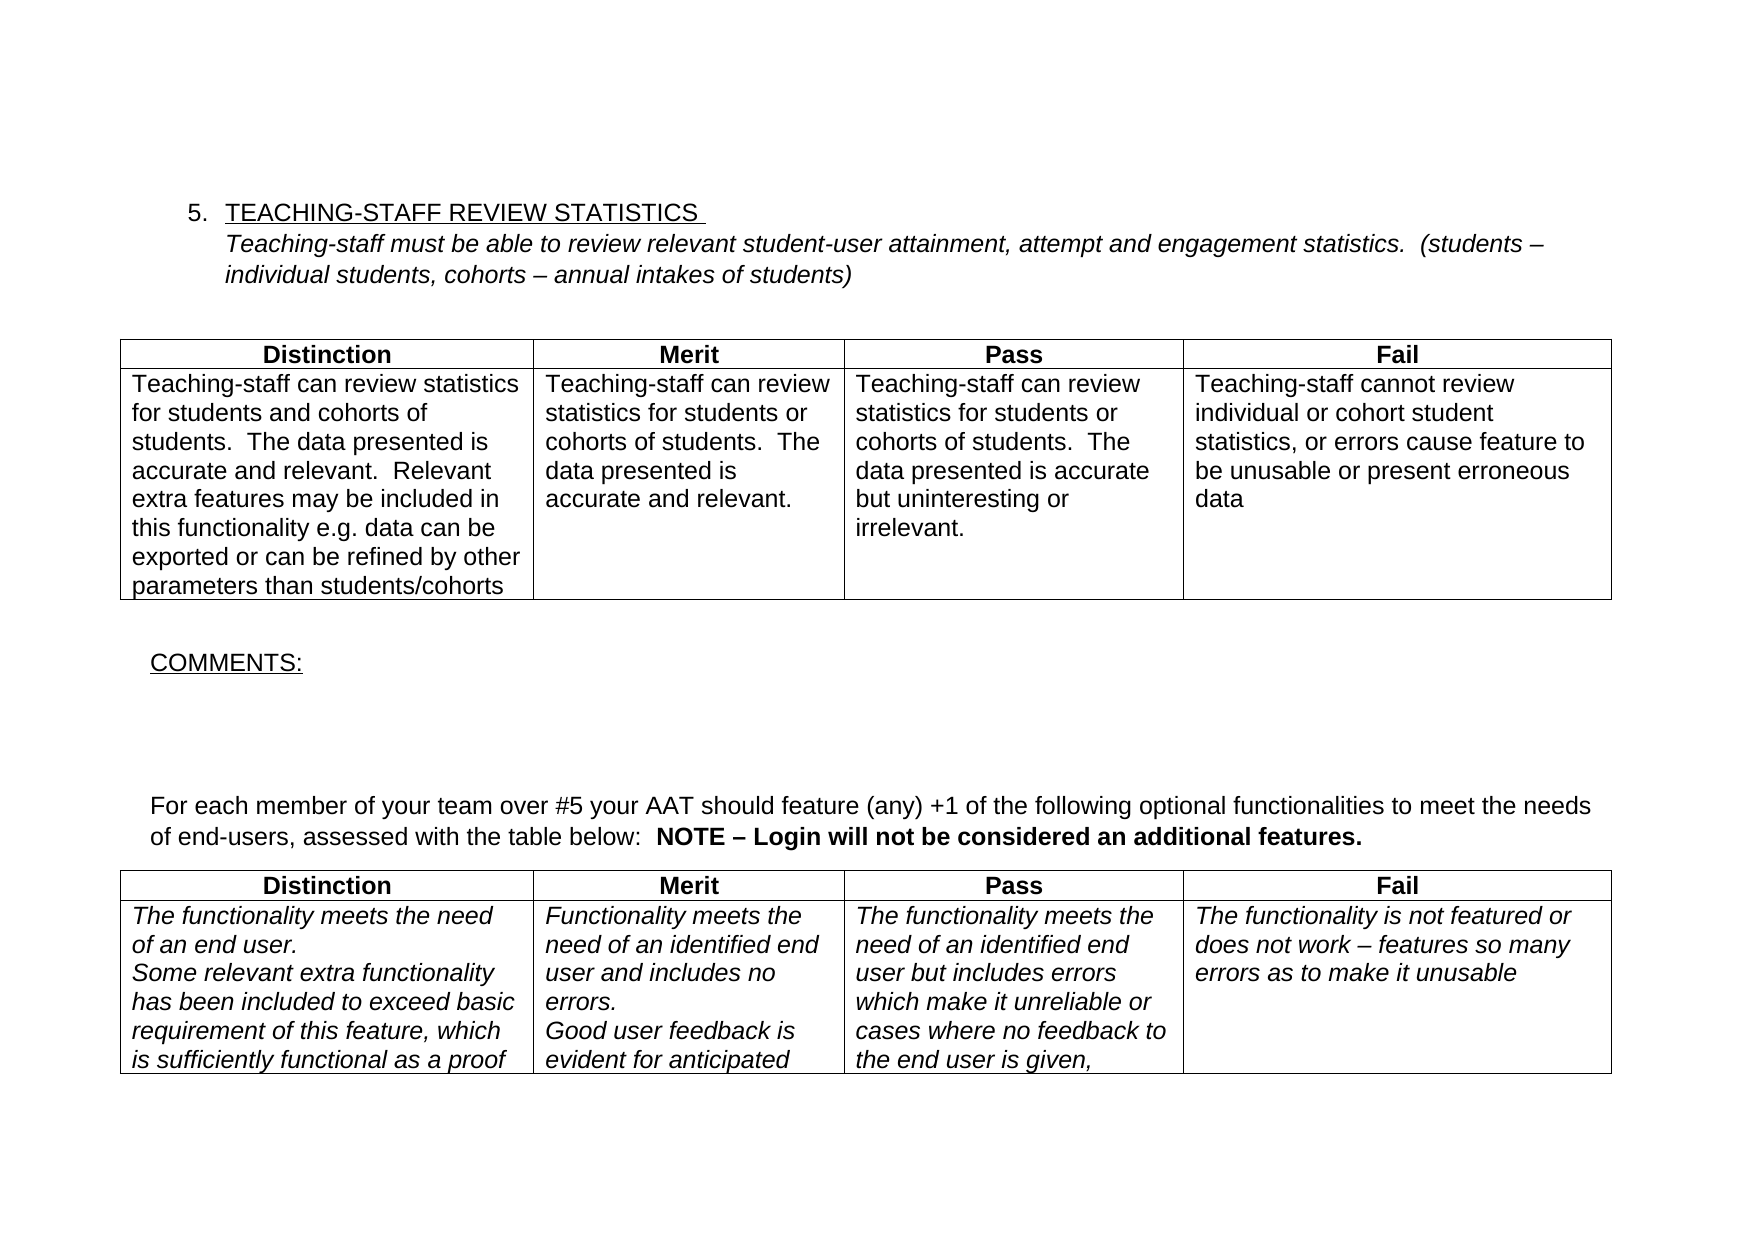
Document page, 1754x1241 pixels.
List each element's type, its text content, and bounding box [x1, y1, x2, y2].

table_header Merit [534, 340, 844, 368]
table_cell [121, 901, 533, 1073]
table_header Fail [1184, 871, 1611, 900]
table_header Fail [1184, 340, 1611, 368]
table_header Distinction [121, 340, 533, 368]
table_cell Teaching-staff cannot review individual or cohort student statistics, or errors cause feature to be unusable or present erroneous data [1184, 369, 1611, 599]
table_header Pass [845, 340, 1183, 368]
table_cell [534, 901, 844, 1073]
list Teaching-staff must be able to review relevant student-user attainment, attempt and engagement statistics. (students – individual students, cohorts – annual intakes of students) [225, 229, 1604, 288]
text For each member of your team over #5 your AAT should feature (any) +1 of the following optional functionalities to meet the needs of end-users, assessed with the table below: NOTE – Login will not be considered an additional features. [150, 791, 1604, 851]
table_header Merit [534, 871, 844, 900]
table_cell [845, 901, 1183, 1073]
table_cell Teaching-staff can review statistics for students or cohorts of students. The data presented is accurate and relevant. [534, 369, 844, 599]
table_cell Teaching-staff can review statistics for students or cohorts of students. The data presented is accurate but uninteresting or irrelevant. [845, 369, 1183, 599]
table_header Distinction [121, 871, 533, 900]
list TEACHING-STAFF REVIEW STATISTICS [187, 198, 1604, 226]
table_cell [1184, 901, 1611, 1073]
table_header Pass [845, 871, 1183, 900]
text COMMENTS: [150, 648, 1604, 677]
table_cell Teaching-staff can review statistics for students and cohorts of students. The data presented is accurate and relevant. Relevant extra features may be included in this functionality e.g. data can be exported or can be refined by other parameters than students/cohorts [121, 369, 533, 599]
